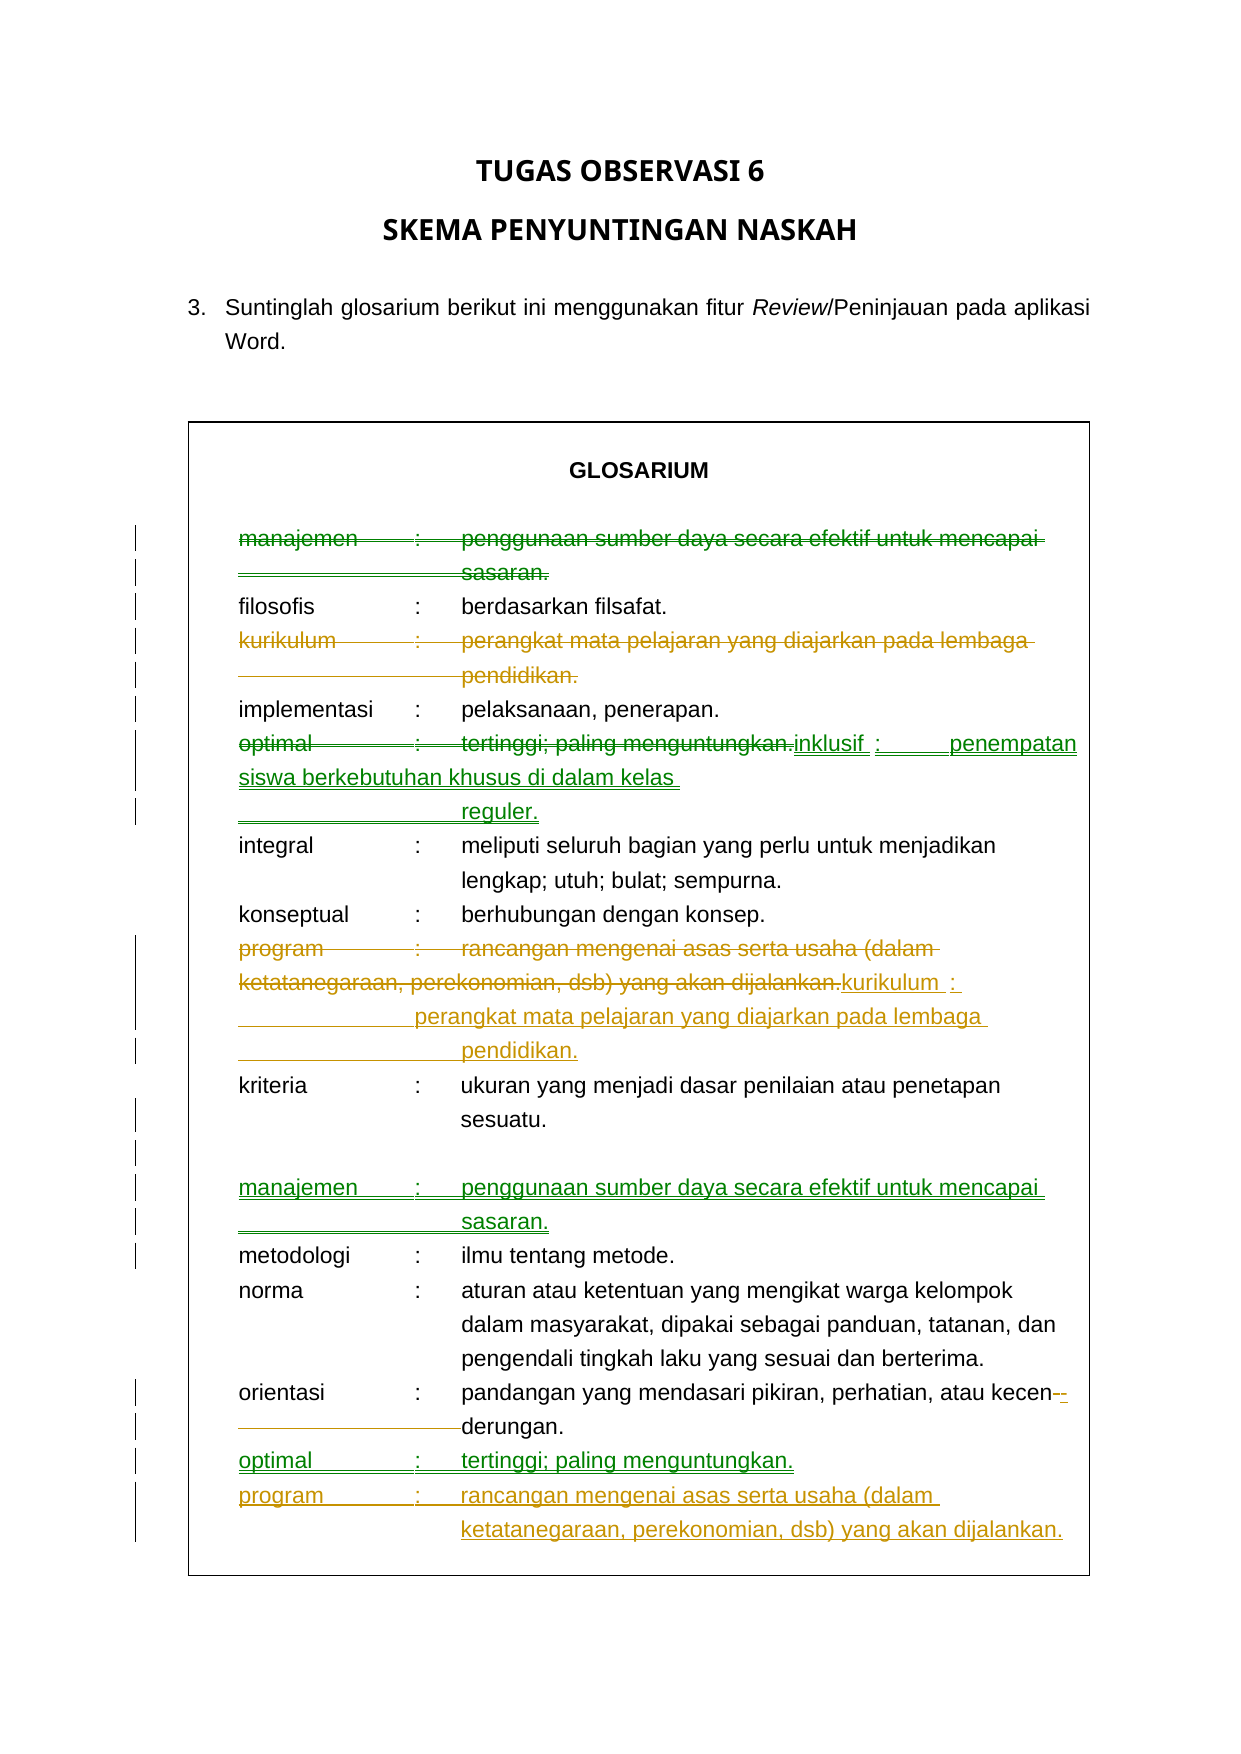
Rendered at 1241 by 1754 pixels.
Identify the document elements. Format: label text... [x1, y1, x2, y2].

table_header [189, 423, 1089, 1575]
list Suntinglah glosarium berikut ini menggunakan fitur Review/Peninjauan pada aplikasi Word. [187, 294, 1090, 354]
text TUGAS OBSERVASI 6 [150, 150, 1090, 190]
text SKEMA PENYUNTINGAN NASKAH [150, 209, 1090, 249]
